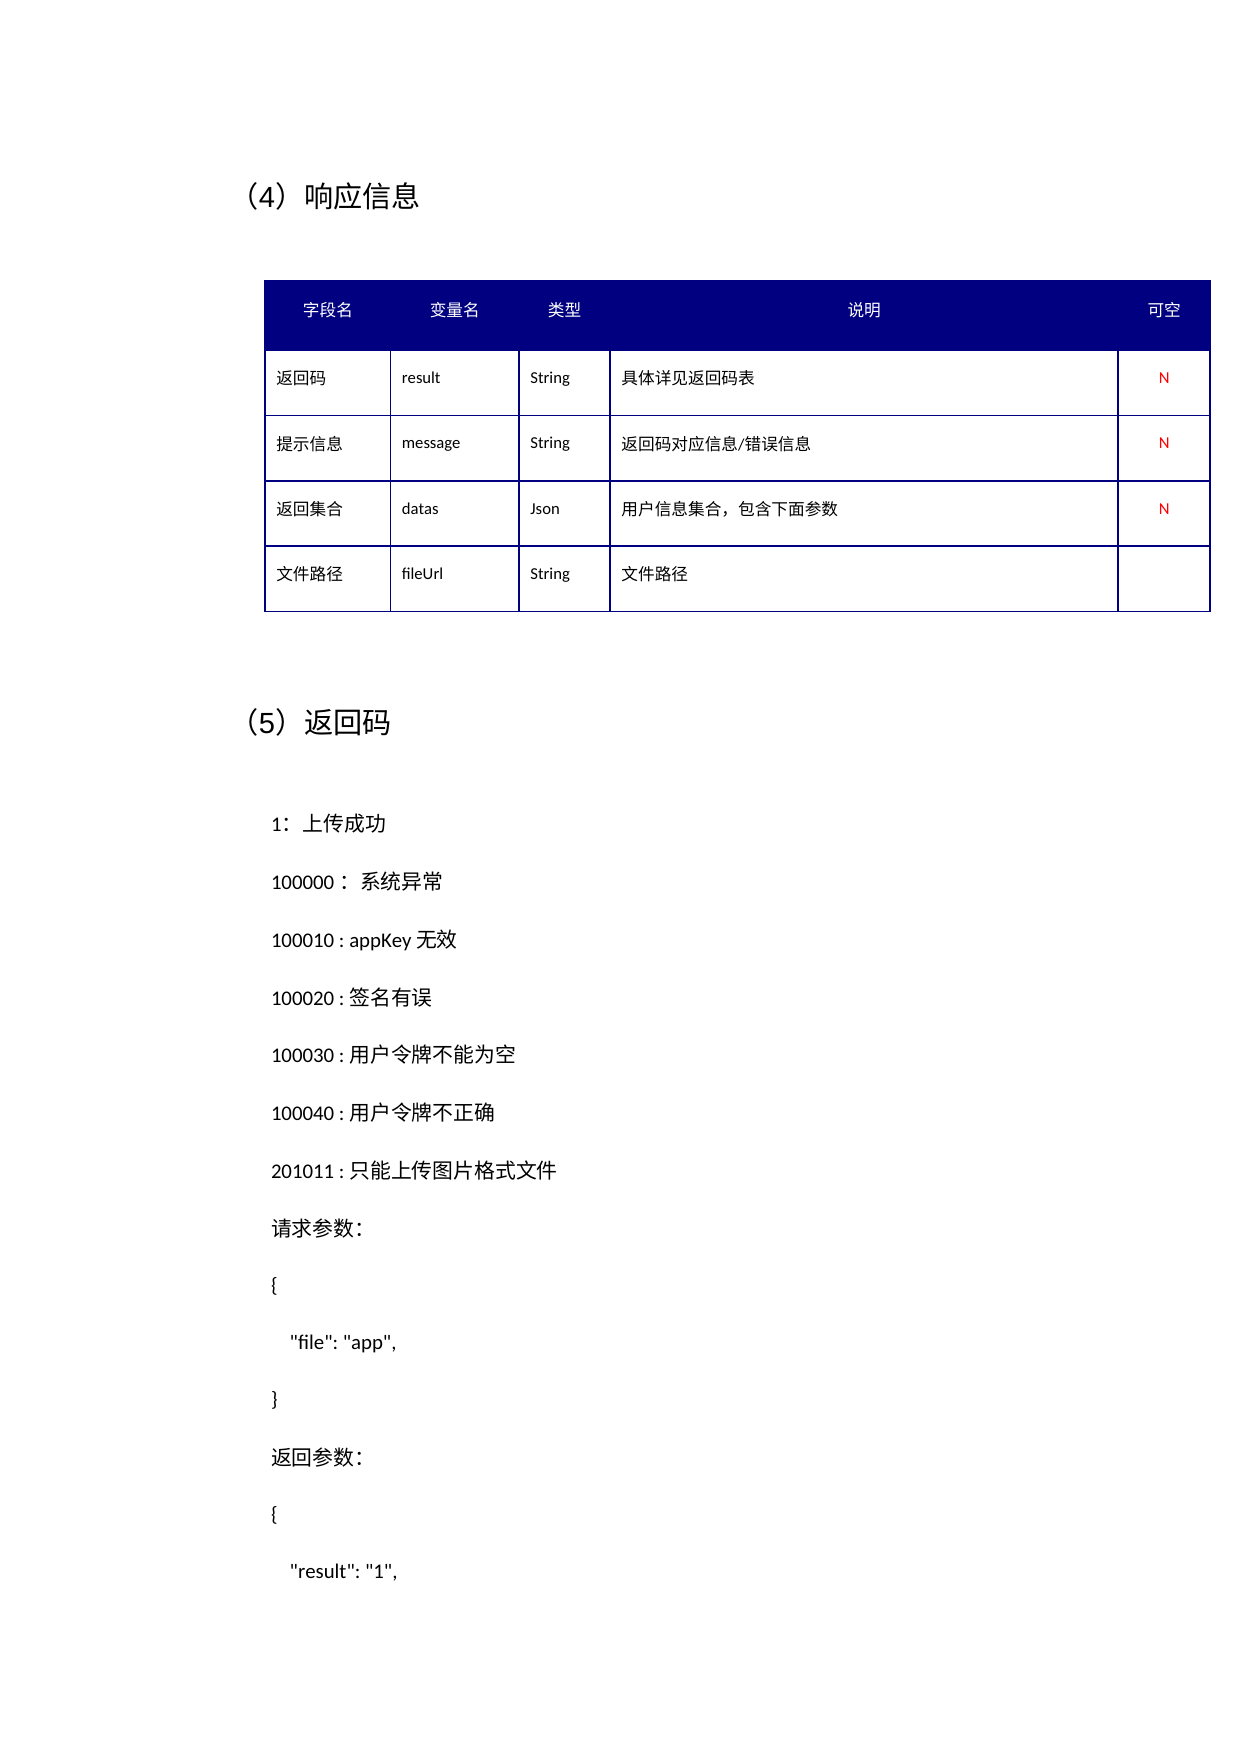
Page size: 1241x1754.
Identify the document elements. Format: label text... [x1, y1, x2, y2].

text 请求参数： [271, 1211, 1053, 1243]
table_cell 文件路径 [266, 547, 390, 611]
text 返回参数： [271, 1440, 1053, 1473]
table_cell 返回码 [266, 351, 390, 414]
table_cell N [1119, 351, 1209, 414]
table_cell N [1119, 416, 1209, 480]
table_cell String [520, 547, 609, 611]
table_cell String [520, 351, 609, 414]
table_cell [1119, 547, 1209, 611]
table_cell message [391, 416, 518, 480]
subtitle 响应信息 [187, 162, 1053, 227]
table_header 类型 [520, 282, 609, 349]
text 1：上传成功 [271, 806, 1053, 839]
table_header 变量名 [391, 282, 518, 349]
table_cell String [520, 416, 609, 480]
text 201011 : 只能上传图片格式文件 [271, 1153, 1053, 1186]
table_header 字段名 [266, 282, 390, 349]
text 100030 : 用户令牌不能为空 [271, 1038, 1053, 1070]
table_cell 返回码对应信息/错误信息 [611, 416, 1117, 480]
table_cell fileUrl [391, 547, 518, 611]
table_cell Json [520, 482, 609, 545]
table_header 说明 [611, 282, 1117, 349]
text "result": "1", [271, 1555, 1053, 1587]
table_cell result [391, 351, 518, 414]
text 100010 : appKey无效 [271, 922, 1053, 954]
table_cell 用户信息集合，包含下面参数 [611, 482, 1117, 545]
table_header 可空 [1119, 282, 1209, 349]
table_cell 具体详见返回码表 [611, 351, 1117, 414]
text 100040 : 用户令牌不正确 [271, 1095, 1053, 1128]
table_cell 提示信息 [266, 416, 390, 480]
subtitle 返回码 [187, 688, 1053, 753]
text } [271, 1383, 1053, 1416]
table_cell 返回集合 [266, 482, 390, 545]
table_cell datas [391, 482, 518, 545]
table_cell N [1119, 482, 1209, 545]
text 100000 ：系统异常 [271, 864, 1053, 897]
text 100020 : 签名有误 [271, 980, 1053, 1012]
text { [271, 1269, 1053, 1301]
text "file": "app", [271, 1326, 1053, 1358]
text { [271, 1498, 1053, 1530]
table_cell 文件路径 [611, 547, 1117, 611]
